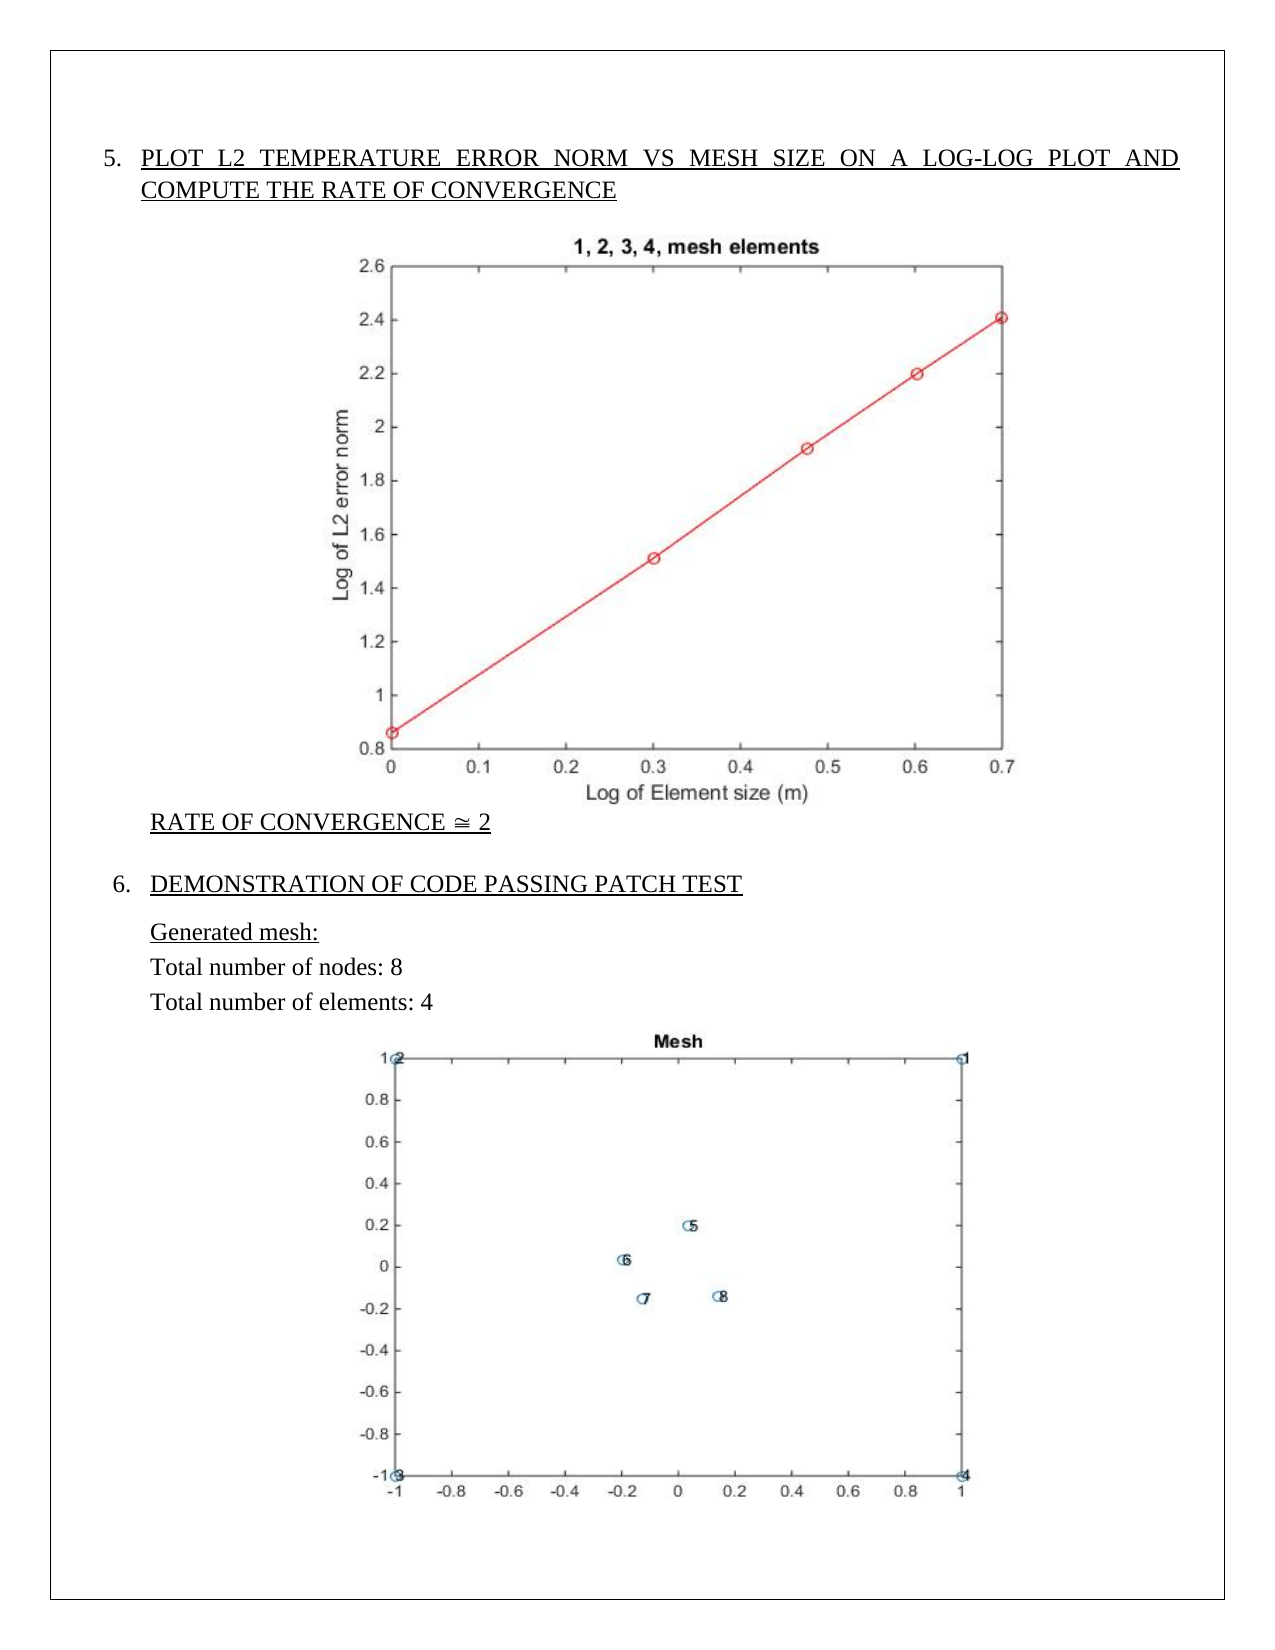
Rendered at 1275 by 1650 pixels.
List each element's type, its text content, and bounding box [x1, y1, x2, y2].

text Total number of nodes: 8 [75, 952, 1200, 981]
picture [300, 1022, 1031, 1532]
text Generated mesh: [75, 917, 1200, 946]
text Total number of elements: 4 [75, 987, 1200, 1016]
list DEMONSTRATION OF CODE PASSING PATCH TEST [112, 869, 1200, 898]
list PLOT L2 TEMPERATURE ERROR NORM VS MESH SIZE ON A LOG-LOG PLOT AND COMPUTE THE RATE OF CONVERGENCE [103, 143, 1181, 204]
picture [315, 223, 1035, 806]
list RATE OF CONVERGENCE 2 [150, 807, 1200, 836]
